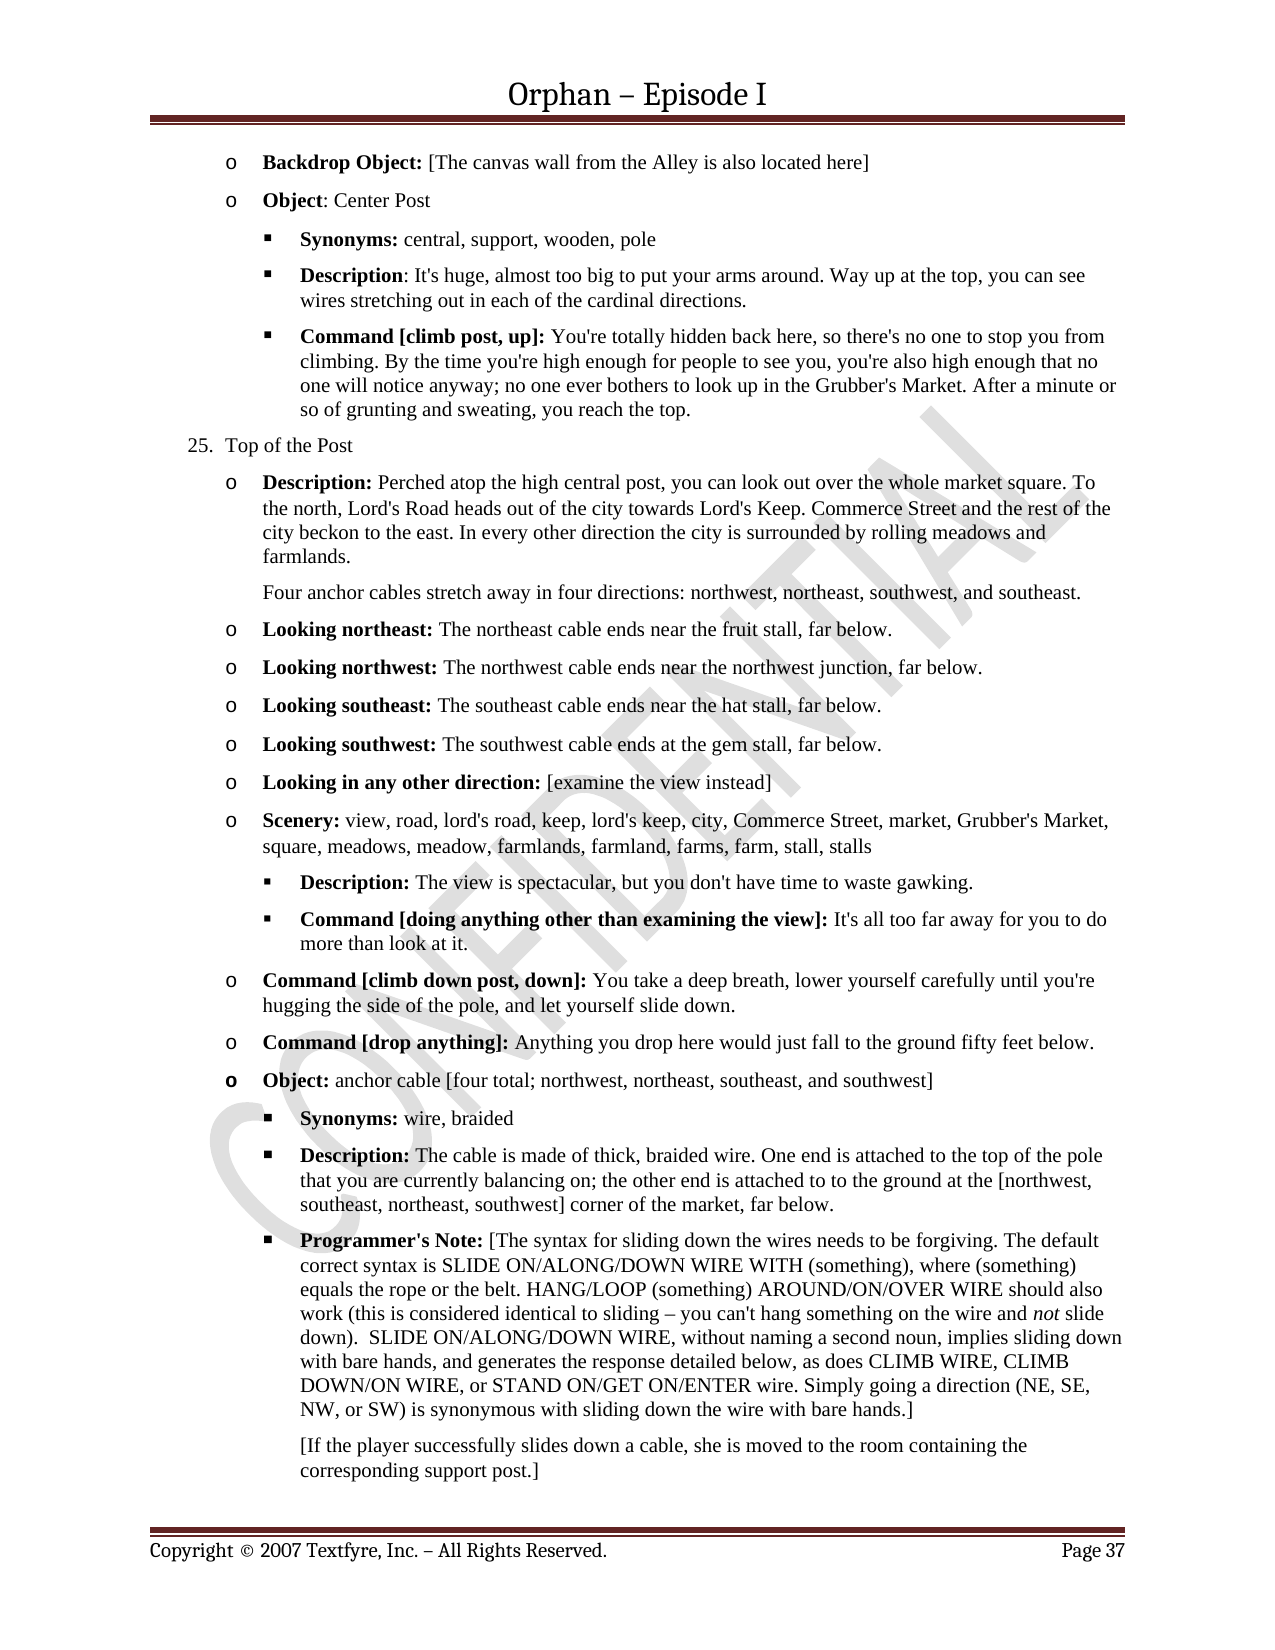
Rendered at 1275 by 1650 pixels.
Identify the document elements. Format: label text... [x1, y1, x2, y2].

list Synonyms: central, support, wooden, pole [262, 226, 1125, 251]
list Description: It's huge, almost too big to put your arms around. Way up at the top, you can see wires stretching out in each of the cardinal directions. [262, 263, 1125, 312]
list Looking northeast: The northeast cable ends near the fruit stall, far below. [225, 617, 1125, 643]
list Object: anchor cable [four total; northwest, northeast, southeast, and southwest] [225, 1068, 1125, 1094]
list Looking southeast: The southeast cable ends near the hat stall, far below. [225, 693, 1125, 719]
list Command [climb down post, down]: You take a deep breath, lower yourself carefully until you're hugging the side of the pole, and let yourself slide down. [225, 967, 1125, 1017]
list Synonyms: wire, braided [262, 1106, 1125, 1131]
list Looking northwest: The northwest cable ends near the northwest junction, far below. [225, 655, 1125, 681]
list Looking southwest: The southwest cable ends at the gem stall, far below. [225, 732, 1125, 757]
list Description: Perched atop the high central post, you can look out over the whole market square. To the north, Lord's Road heads out of the city towards Lord's Keep. Commerce Street and the rest of the city beckon to the east. In every other direction the city is surrounded by and farmlands. [225, 470, 1125, 568]
list Description: The cable is made of thick, braided wire. One end is attached to the top of the pole that you are currently balancing on; the other end is attached to to the ground at the [northwest, southeast, northeast, southwest] corner of the market, far below. [262, 1143, 1125, 1216]
list Command [doing anything other than examining the view]: It's all too far away for you to do more than look at it. [262, 907, 1125, 955]
list Object: Center Post [225, 188, 1125, 214]
list Backdrop Object: [The canvas wall from the Alley is also located here] [225, 150, 1125, 176]
text Four anchor cables stretch away in four directions: northwest, northeast, southwest, and southeast. [262, 580, 1125, 604]
list Description: The view is spectacular, but you don't have time to waste gawking. [262, 870, 1125, 894]
list Scenery: view, road, lord's road, keep, lord's keep, city, , market, Grubber's Market, square, meadows, meadow, farmlands, farmland, farms, farm, stall, stalls [225, 808, 1125, 858]
list Programmer's Note: [The syntax for sliding down the wires needs to be forgiving. The default correct syntax is SLIDE ON/ALONG/DOWN WIRE WITH (something), where (something) equals the rope or the belt. HANG/LOOP (something) AROUND/ON/OVER WIRE should also work (this is considered identical to sliding – you can't hang something on the wire and not slide down). SLIDE ON/ALONG/DOWN WIRE, without naming a second noun, implies sliding down with bare hands, and generates the response detailed below, as does CLIMB WIRE, CLIMB DOWN/ON WIRE, or STAND ON/GET ON/ENTER wire. Simply going a direction (NE, SE, NW, or SW) is synonymous with sliding down the wire with bare hands.] [262, 1228, 1125, 1421]
list Command [climb post, up]: You're totally hidden back here, so there's no one to stop you from climbing. By the time you're high enough for people to see you, you're also high enough that no one will notice anyway; no one ever bothers to look up in the Grubber's Market. After a minute or so of grunting and sweating, you reach the top. [262, 324, 1125, 421]
list Top of the Post [187, 433, 1125, 457]
list Looking in any other direction: [examine the view instead] [225, 770, 1125, 796]
list Command [drop anything]: Anything you drop here would just fall to the ground fifty feet below. [225, 1030, 1125, 1056]
text [If the player successfully slides down a cable, she is moved to the room containing the corresponding support post.] [300, 1433, 1125, 1482]
